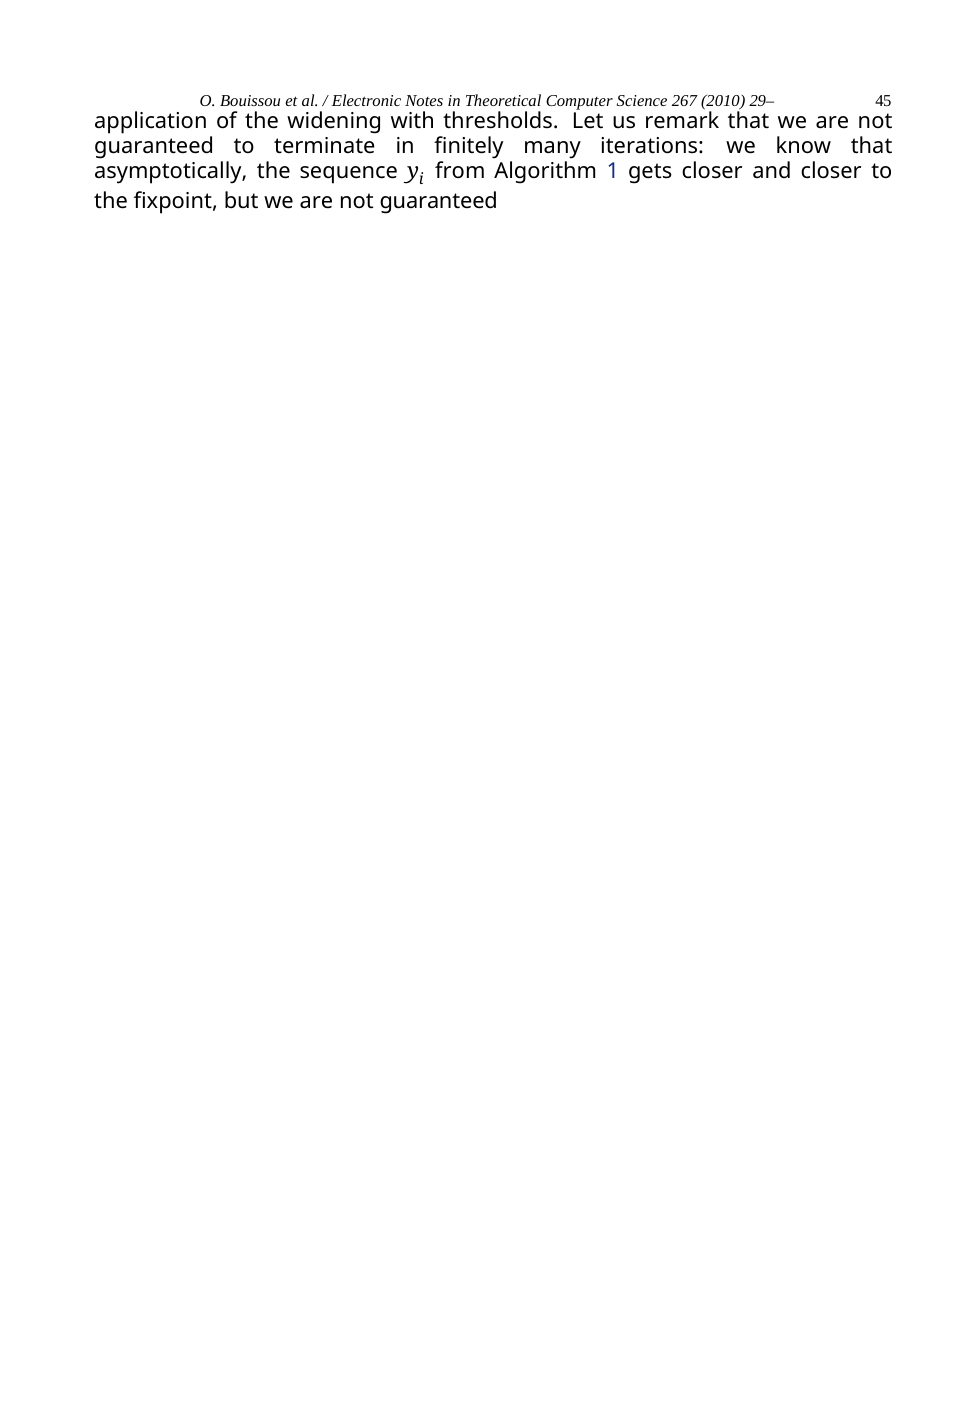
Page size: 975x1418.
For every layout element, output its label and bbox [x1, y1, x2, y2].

text [94, 108, 893, 215]
